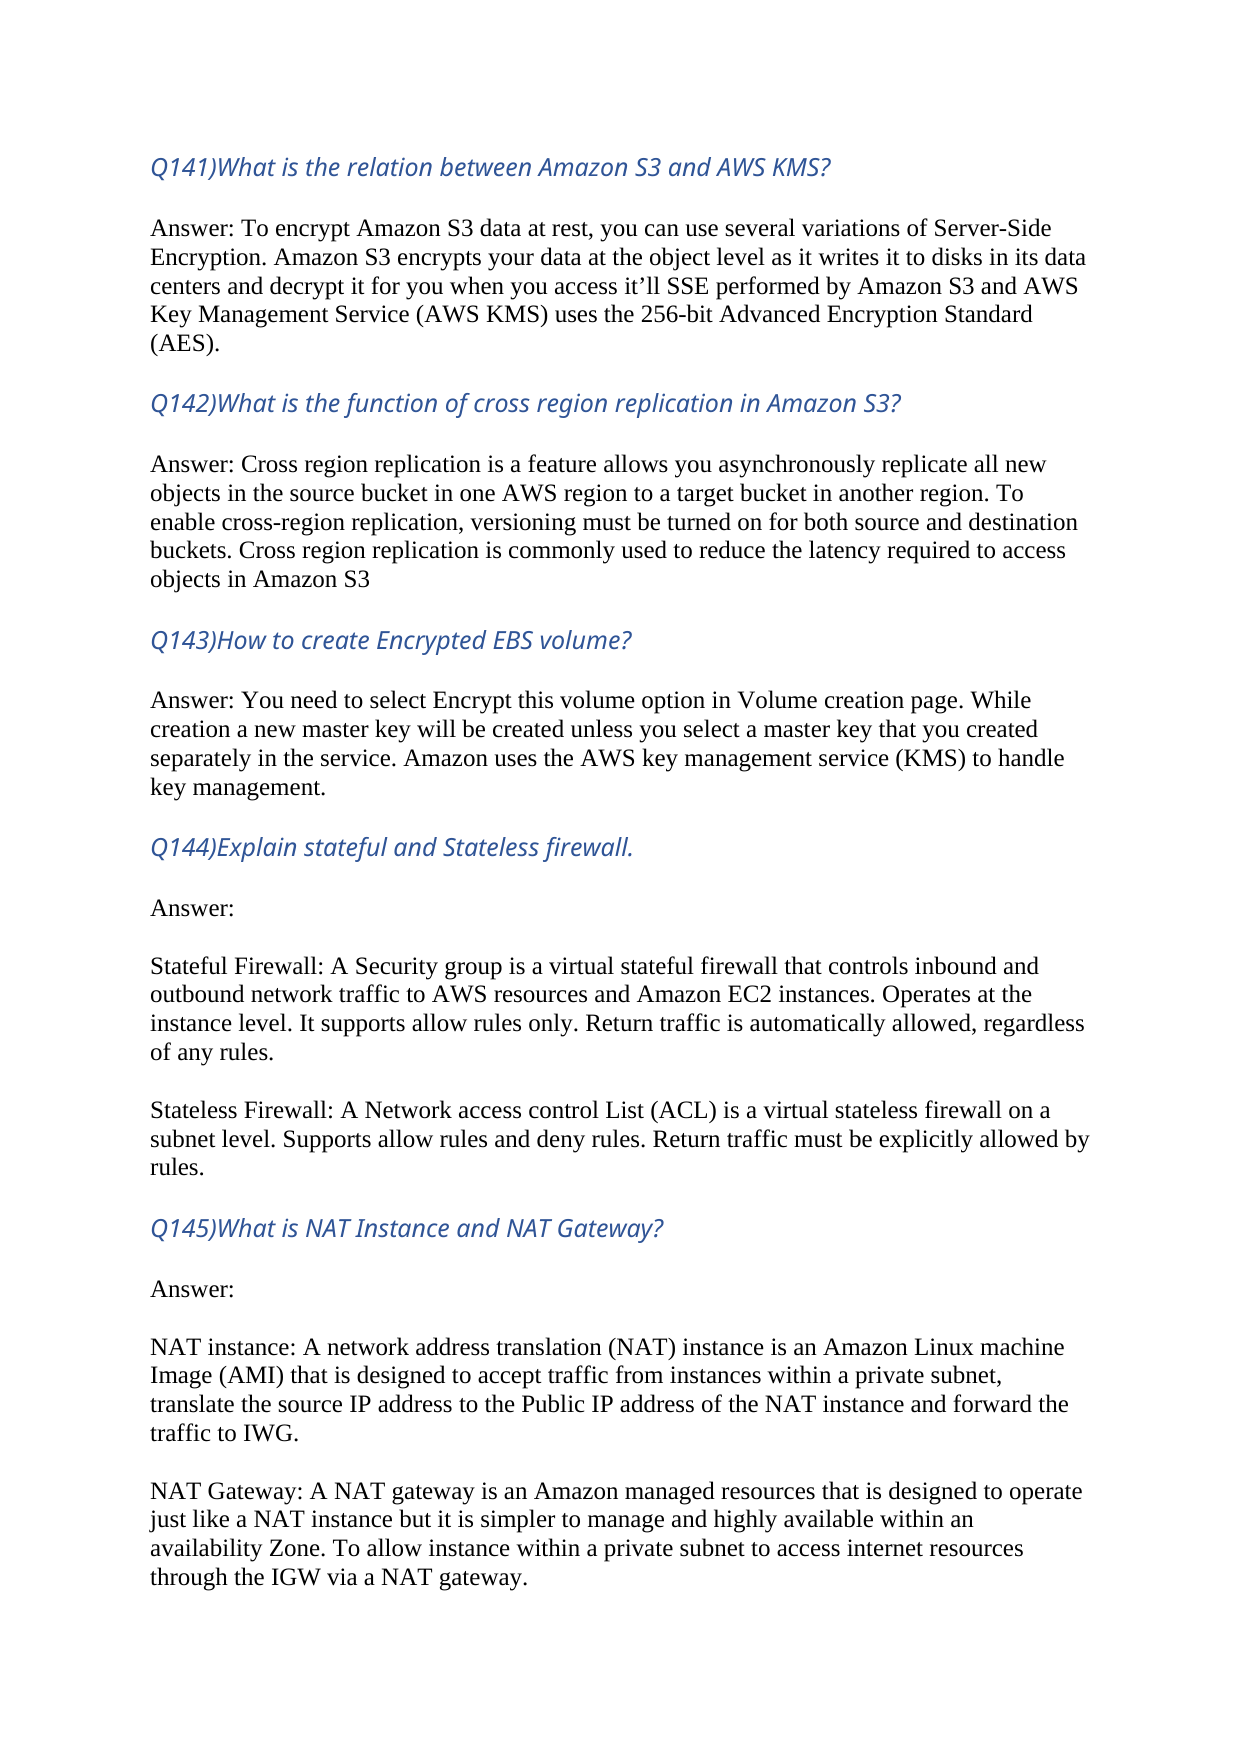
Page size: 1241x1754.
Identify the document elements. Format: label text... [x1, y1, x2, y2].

subtitle Q143)How to create Encrypted EBS volume? [150, 622, 1090, 656]
subtitle Q145)What is NAT Instance and NAT Gateway? [150, 1210, 1090, 1244]
subtitle Q141)What is the relation between Amazon S3 and AWS KMS? [150, 150, 1090, 184]
text Stateless Firewall: A Network access control List (ACL) is a virtual stateless firewall on a subnet level. Supports allow rules and deny rules. Return traffic must be explicitly allowed by rules. [150, 1095, 1090, 1181]
text Stateful Firewall: A Security group is a virtual stateful firewall that controls inbound and outbound network traffic to AWS resources and Amazon EC2 instances. Operates at the instance level. It supports allow rules only. Return traffic is automatically allowed, regardless of any rules. [150, 951, 1090, 1066]
text Answer: You need to select Encrypt this volume option in Volume creation page. While creation a new master key will be created unless you select a master key that you created separately in the service. Amazon uses the AWS key management service (KMS) to handle key management. [150, 686, 1090, 801]
subtitle Q144)Explain stateful and Stateless firewall. [150, 830, 1090, 864]
text Answer: [150, 893, 1090, 922]
text Answer: Cross region replication is a feature allows you asynchronously replicate all new objects in the source bucket in one AWS region to a target bucket in another region. To enable cross-region replication, versioning must be turned on for both source and destination buckets. Cross region replication is commonly used to reduce the latency required to access objects in Amazon S3 [150, 449, 1090, 593]
text Answer: [150, 1274, 1090, 1302]
text NAT Gateway: A NAT gateway is an Amazon managed resources that is designed to operate just like a NAT instance but it is simpler to manage and highly available within an availability Zone. To allow instance within a private subnet to access internet resources through the IGW via a NAT gateway. [150, 1476, 1090, 1591]
subtitle Q142)What is the function of cross region replication in Amazon S3? [150, 386, 1090, 420]
text NAT instance: A network address translation (NAT) instance is an Amazon Linux machine Image (AMI) that is designed to accept traffic from instances within a private subnet, translate the source IP address to the Public IP address of the NAT instance and forward the traffic to IWG. [150, 1332, 1090, 1447]
text Answer: To encrypt Amazon S3 data at rest, you can use several variations of Server-Side Encryption. Amazon S3 encrypts your data at the object level as it writes it to disks in its data centers and decrypt it for you when you access it’ll SSE performed by Amazon S3 and AWS Key Management Service (AWS KMS) uses the 256-bit Advanced Encryption Standard (AES). [150, 213, 1090, 357]
